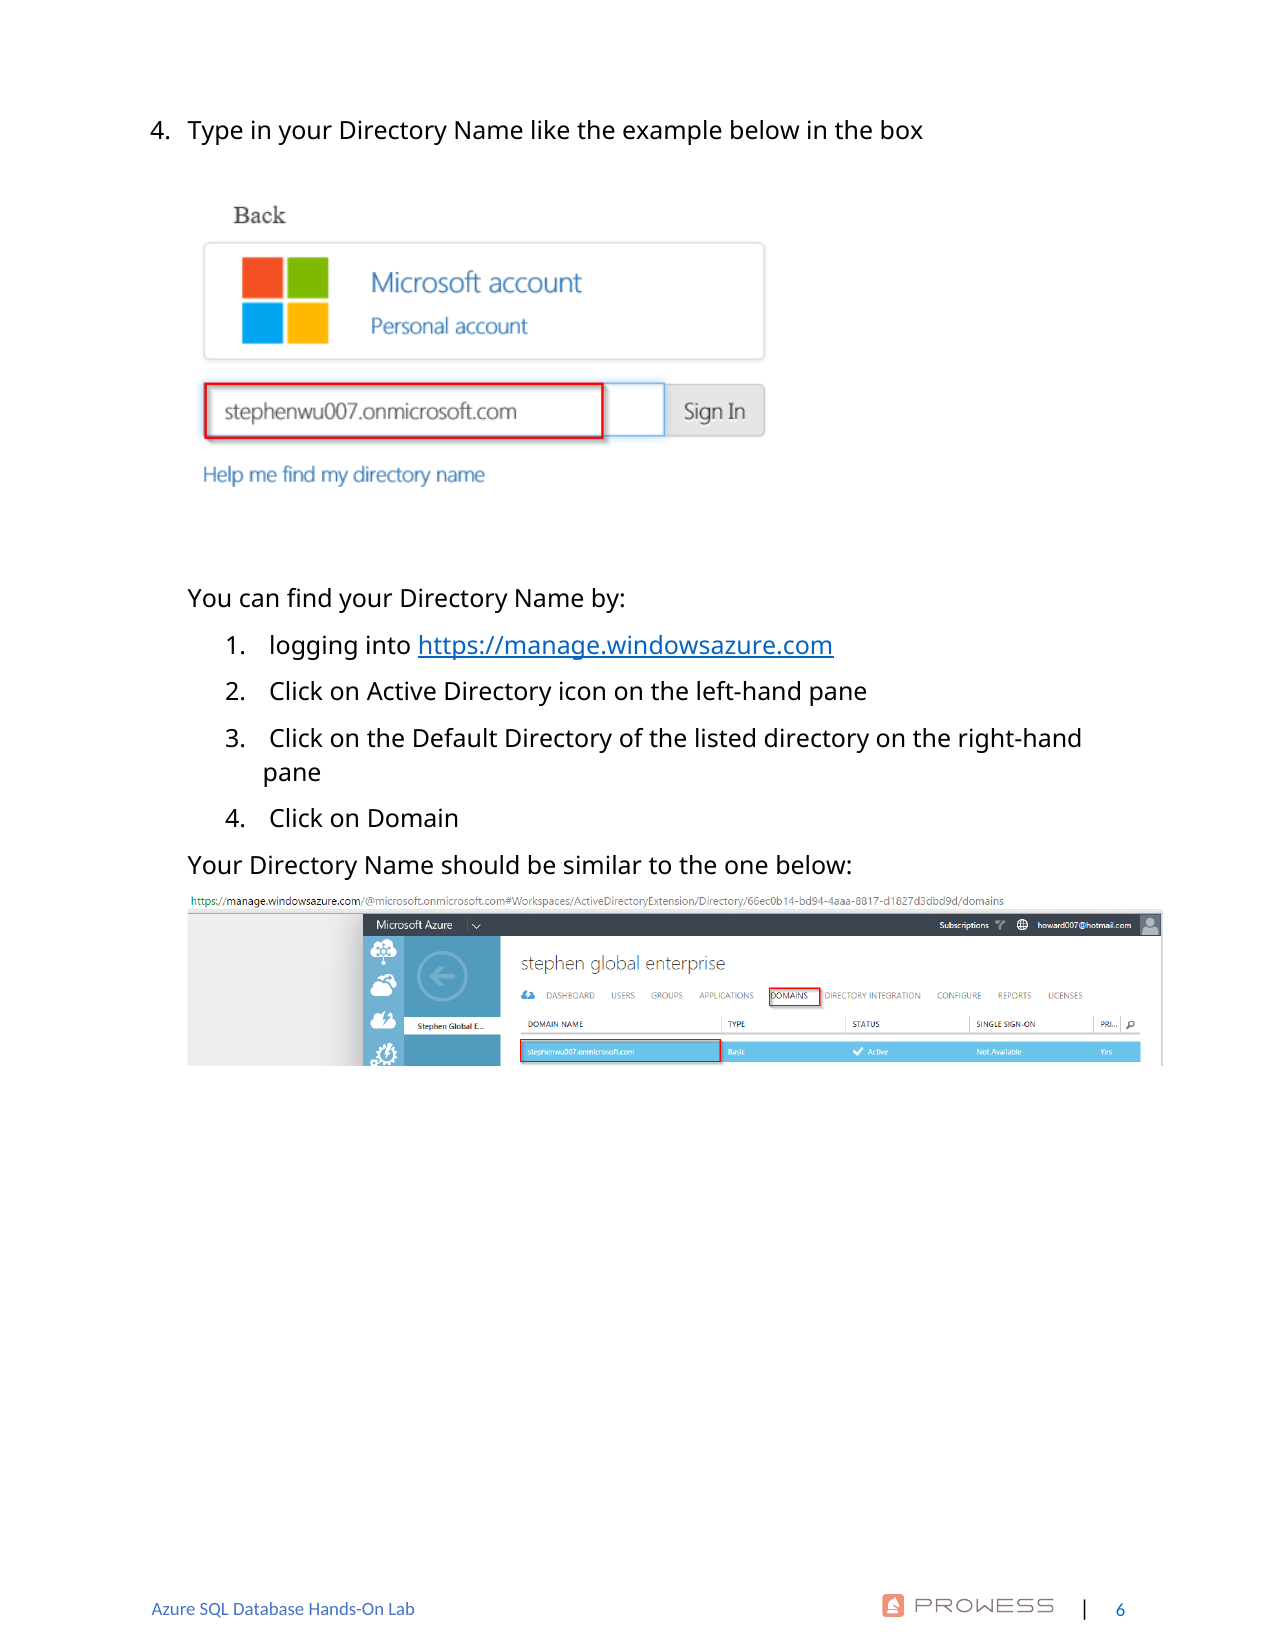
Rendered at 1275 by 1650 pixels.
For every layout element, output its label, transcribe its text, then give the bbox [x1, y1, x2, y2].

picture [187, 894, 1163, 1066]
list Click on Active Directory icon on the left-hand pane [225, 674, 1125, 708]
list You can find your Directory Name by: [187, 581, 1125, 615]
list Click on Domain [225, 801, 1125, 835]
list Your Directory Name should be similar to the one below: [187, 848, 1125, 882]
list logging into https://manage.windowsazure.com [225, 627, 1125, 661]
list Click on the Default Directory of the listed directory on the right-hand pane [225, 720, 1125, 788]
picture [187, 159, 968, 522]
picture [882, 1594, 1054, 1617]
text Type in your Directory Name like the example below in the box [150, 112, 1125, 147]
